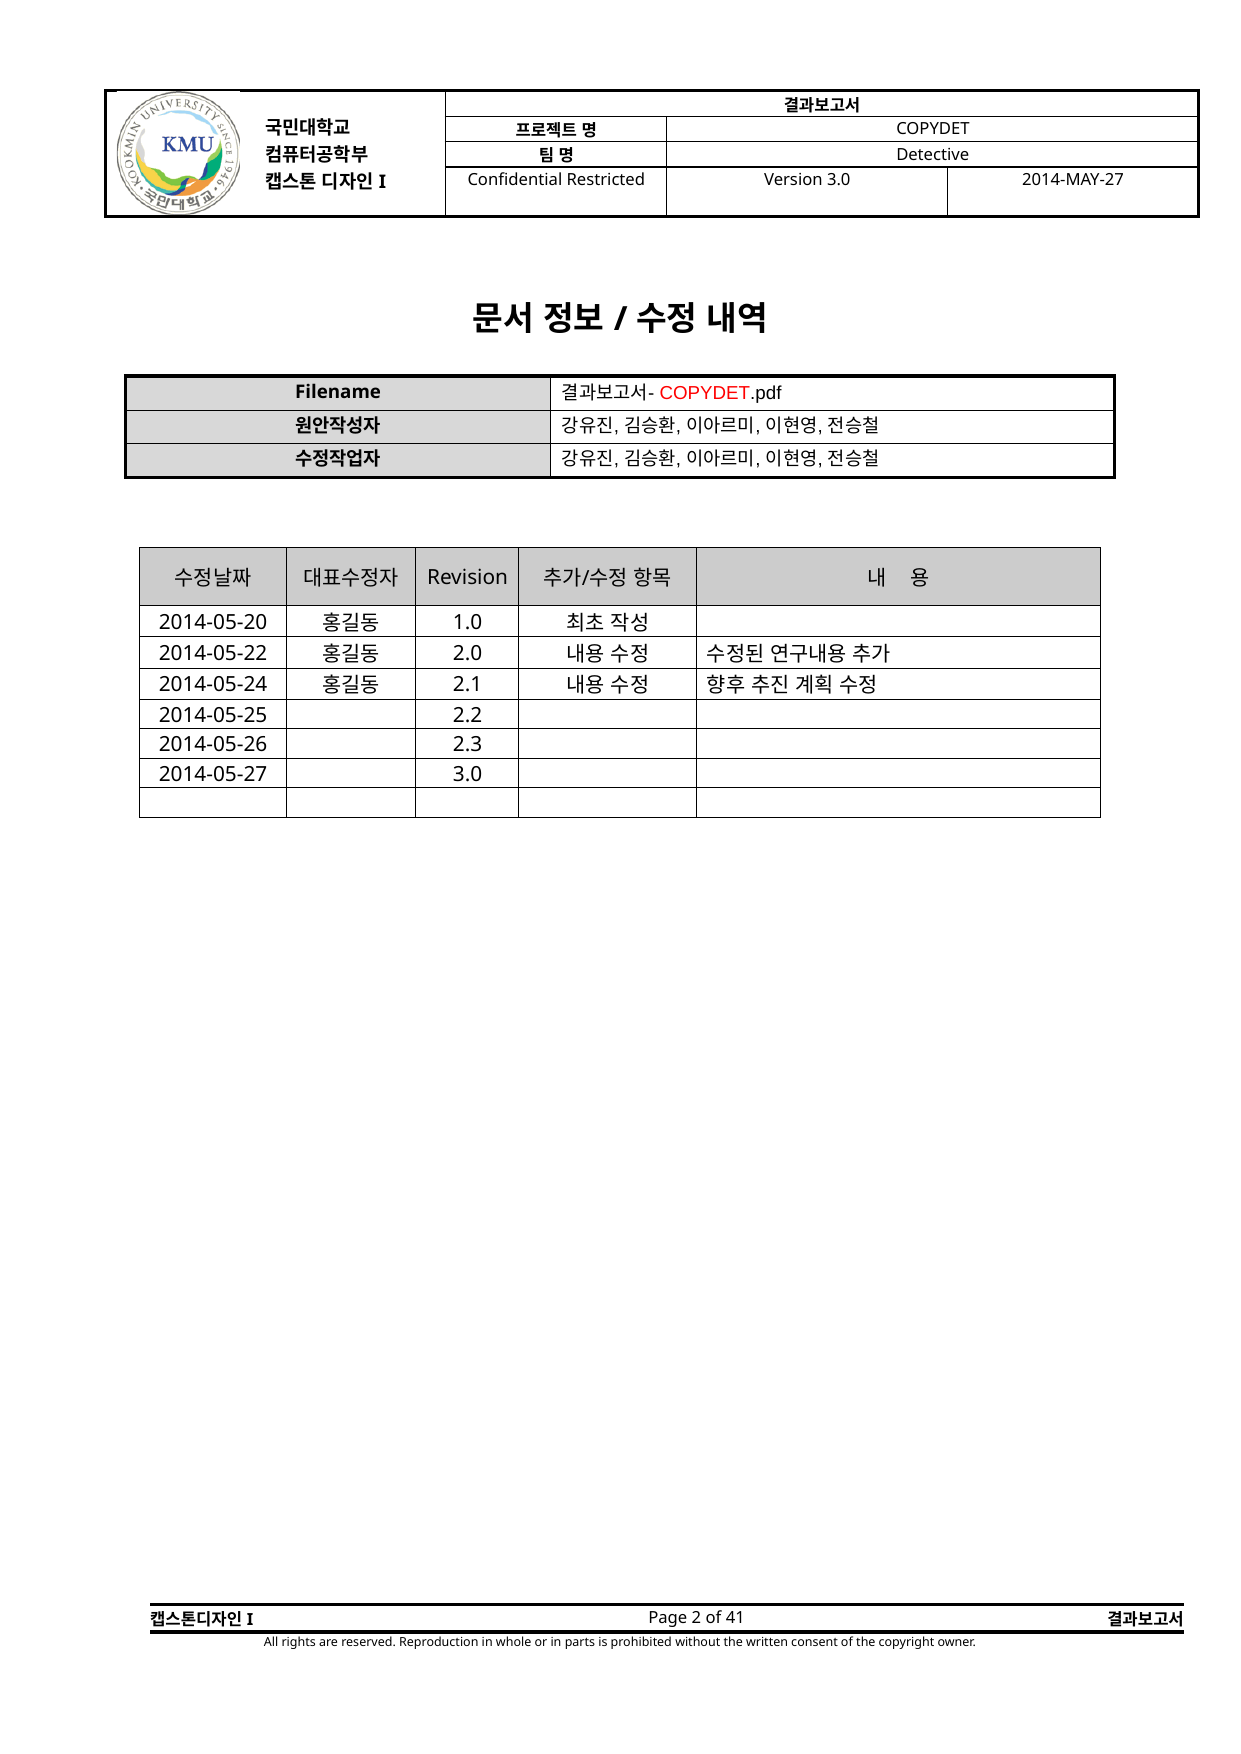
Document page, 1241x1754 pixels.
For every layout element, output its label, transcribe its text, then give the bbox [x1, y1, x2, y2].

table_cell [697, 606, 1100, 636]
table_cell 3.0 [416, 759, 518, 787]
table_cell 2014-05-27 [140, 759, 286, 787]
table_cell [416, 788, 518, 817]
table_header Filename [127, 378, 550, 410]
table_cell [140, 788, 286, 817]
table_header 추가/수정 항목 [519, 548, 696, 605]
table_cell 강유진, 김승환, 이아르미, 이현영, 전승철 [551, 411, 1113, 443]
table_cell 홍길동 [287, 669, 415, 699]
table_cell 2.2 [416, 700, 518, 728]
table_header Revision [416, 548, 518, 605]
table_cell [519, 788, 696, 817]
table_cell [287, 729, 415, 758]
table_cell 2014-05-25 [140, 700, 286, 728]
table_cell 수정된 연구내용 추가 [697, 637, 1100, 667]
table_cell 2.1 [416, 669, 518, 699]
picture [116, 91, 240, 215]
table_cell [287, 759, 415, 787]
table_cell [697, 788, 1100, 817]
table_cell 2014-05-24 [140, 669, 286, 699]
table_cell 홍길동 [287, 637, 415, 667]
table_cell 2014-05-26 [140, 729, 286, 758]
table_cell 향후 추진 계획 수정 [697, 669, 1100, 699]
table_cell [697, 759, 1100, 787]
table_cell 최초 작성 [519, 606, 696, 636]
table_cell [519, 729, 696, 758]
table_cell [697, 729, 1100, 758]
table_cell 강유진, 김승환, 이아르미, 이현영, 전승철 [551, 444, 1113, 476]
table_cell 홍길동 [287, 606, 415, 636]
table_header 수정날짜 [140, 548, 286, 605]
table_cell [287, 788, 415, 817]
table_cell 2.0 [416, 637, 518, 667]
table_cell [519, 700, 696, 728]
table_cell 수정작업자 [127, 444, 550, 476]
table_cell 2014-05-20 [140, 606, 286, 636]
table_cell 2.3 [416, 729, 518, 758]
table_cell 2014-05-22 [140, 637, 286, 667]
table_header 대표수정자 [287, 548, 415, 605]
table_header 내 용 [697, 548, 1100, 605]
table_cell 내용 수정 [519, 669, 696, 699]
table_cell [287, 700, 415, 728]
text 문서 정보 / 수정 내역 [150, 292, 1090, 340]
table_cell 원안작성자 [127, 411, 550, 443]
table_cell [519, 759, 696, 787]
table_cell [697, 700, 1100, 728]
table_cell 1.0 [416, 606, 518, 636]
table_cell 내용 수정 [519, 637, 696, 667]
table_header 결과보고서- COPYDET.pdf [551, 378, 1113, 410]
